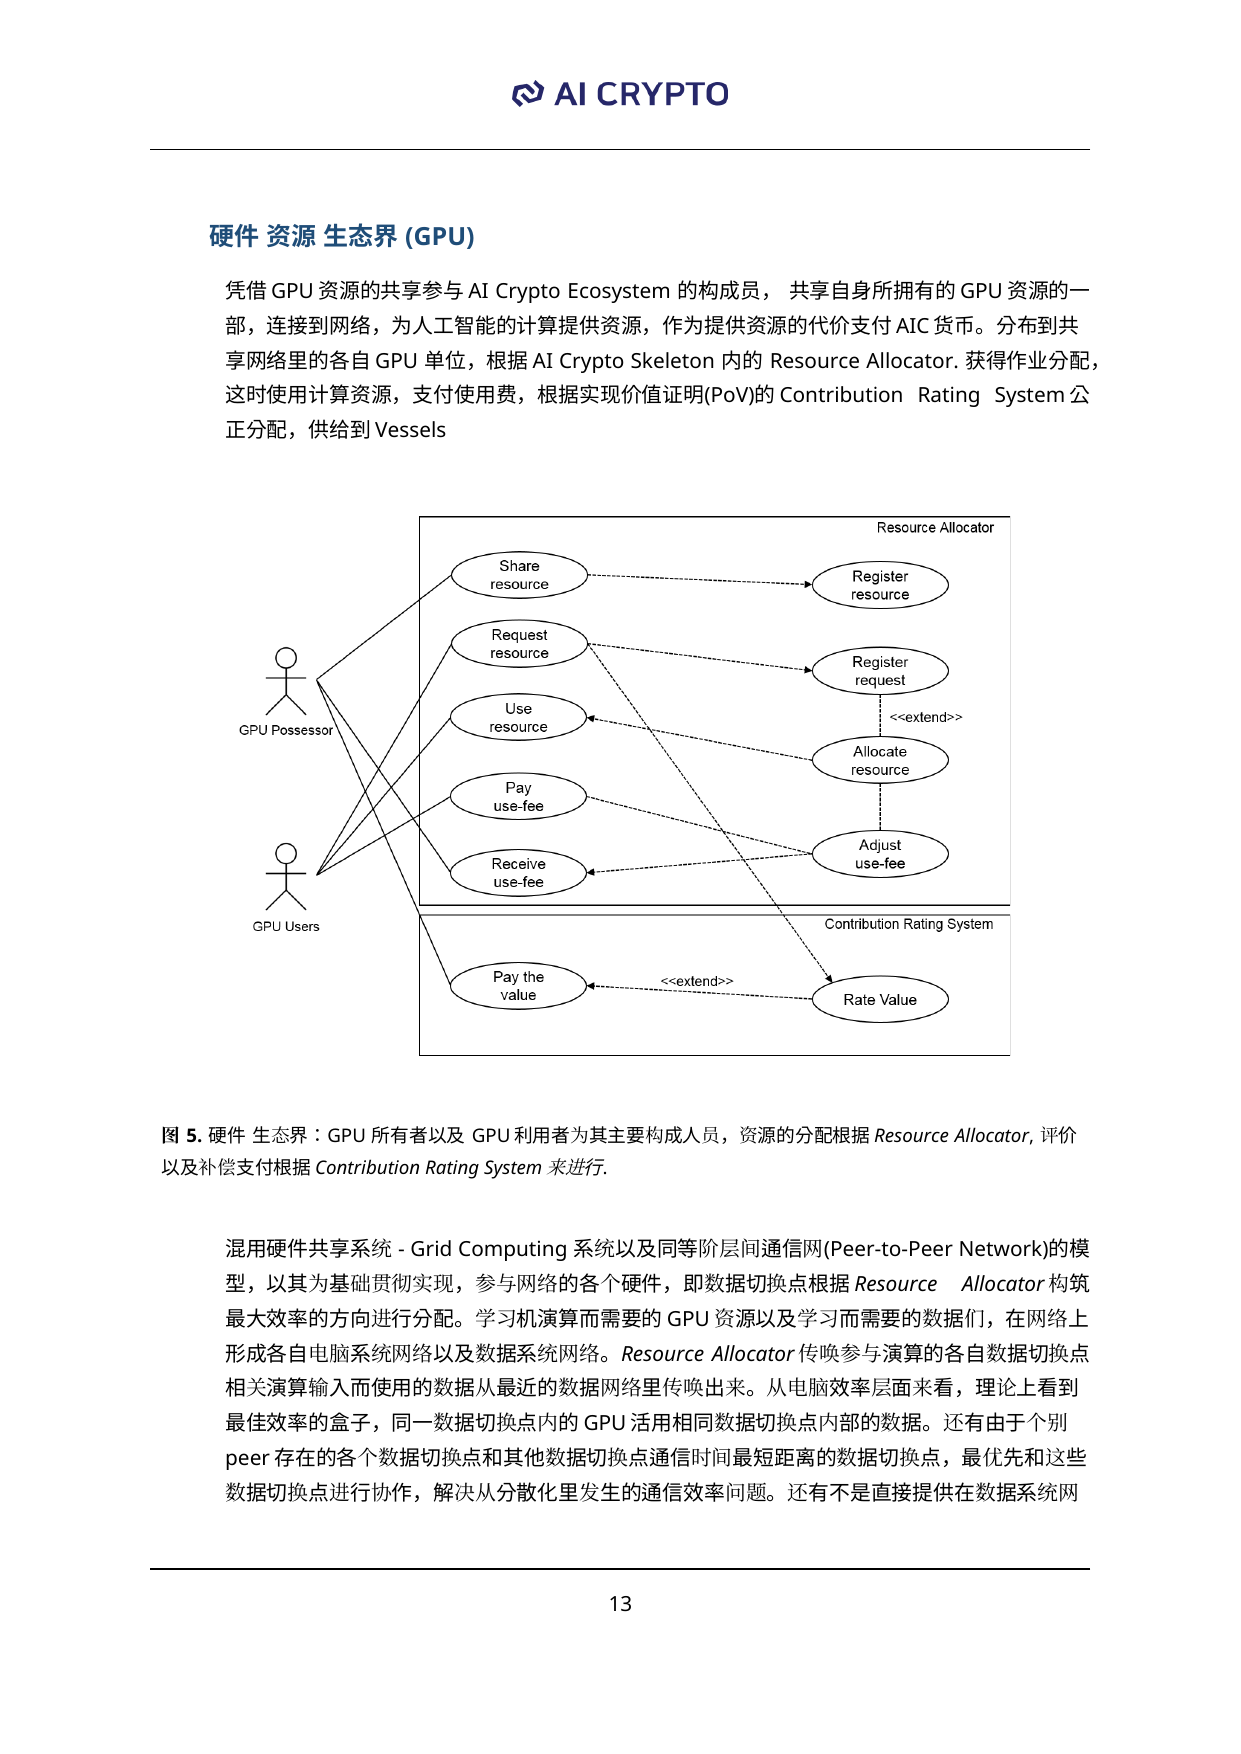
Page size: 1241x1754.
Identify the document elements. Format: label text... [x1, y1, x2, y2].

text 硬件 资源 生态界 (GPU) [209, 216, 1090, 252]
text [225, 1232, 1090, 1506]
table_cell 图 5. 硬件 生态界：GPU 所有者以及 GPU利用者为其主要构成人员，资源的分配根据Resource Allocator, 评价以及补偿支付根据Contribution Rating System来进行. [150, 1092, 1089, 1183]
picture [501, 70, 738, 115]
text 凭借GPU资源的共享参与AI Crypto Ecosystem 的构成员， 共享自身所拥有的GPU资源的一部，连接到网络，为人工智能的计算提供资源，作为提供资源的代价支付AIC货币。分布到共享网络里的各自GPU 单位，根据AI Crypto Skeleton 内的 Resource Allocator. 获得作业分配，这时使用计算资源，支付使用费，根据实现价值证明(PoV)的Contribution Rating System公正分配，供给到Vessels [225, 274, 1090, 444]
picture [229, 514, 1011, 1056]
table_header [150, 514, 1089, 1092]
